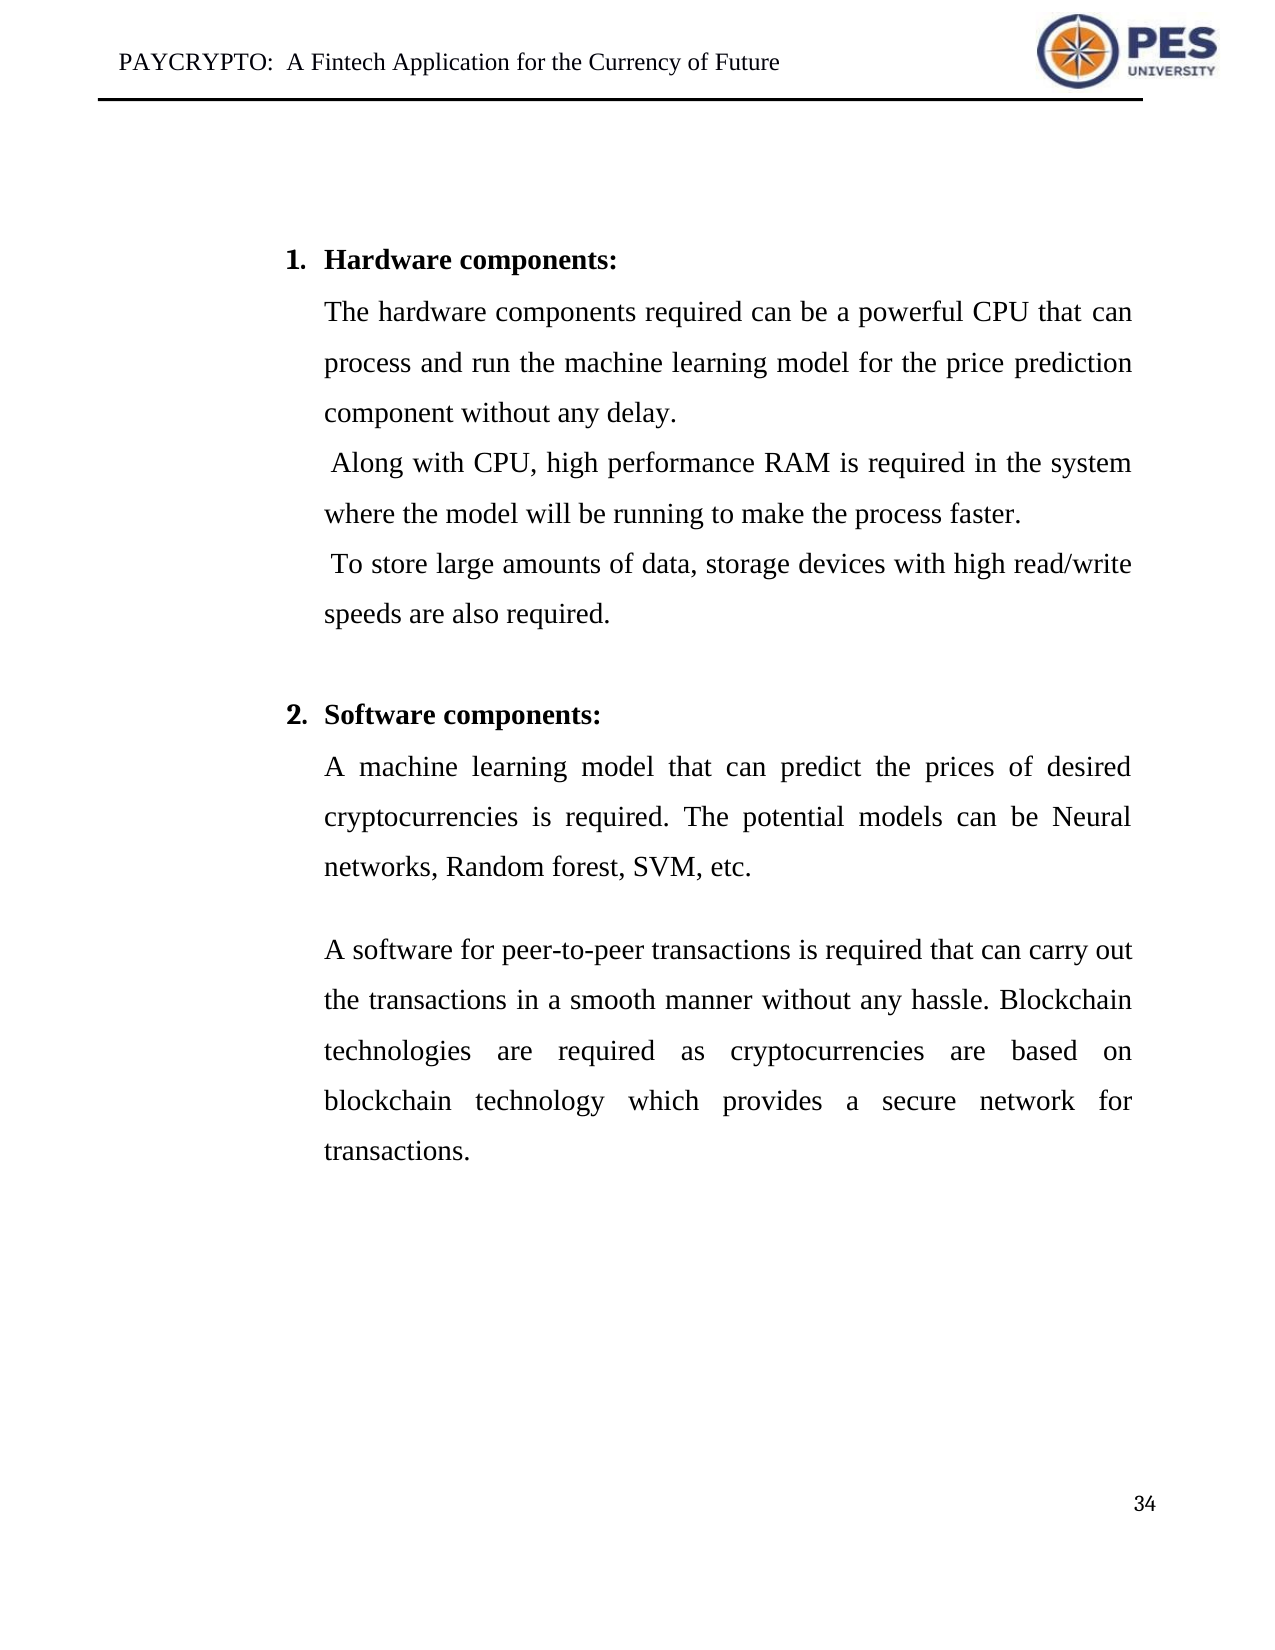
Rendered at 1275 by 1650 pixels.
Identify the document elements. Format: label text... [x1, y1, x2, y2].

list Hardware components: [286, 242, 1206, 277]
text A machine learning model that can predict the prices of desired cryptocurrencies is required. The potential models can be Neural networks, Random forest, SVM, etc. [324, 749, 1132, 883]
subtitle Software components: [286, 697, 1206, 732]
text The hardware components required can be a powerful CPU that can process and run the machine learning model for the price prediction component without any delay. [324, 294, 1132, 429]
text A software for peer-to-peer transactions is required that can carry out the transactions in a smooth manner without any hassle. Blockchain technologies are required as cryptocurrencies are based on blockchain technology which provides a secure network for transactions. [324, 932, 1132, 1167]
text To store large amounts of data, storage devices with high read/write speeds are also required. [324, 546, 1132, 630]
text Along with CPU, high performance RAM is required in the system where the model will be running to make the process faster. [324, 445, 1132, 529]
picture [1035, 12, 1221, 93]
